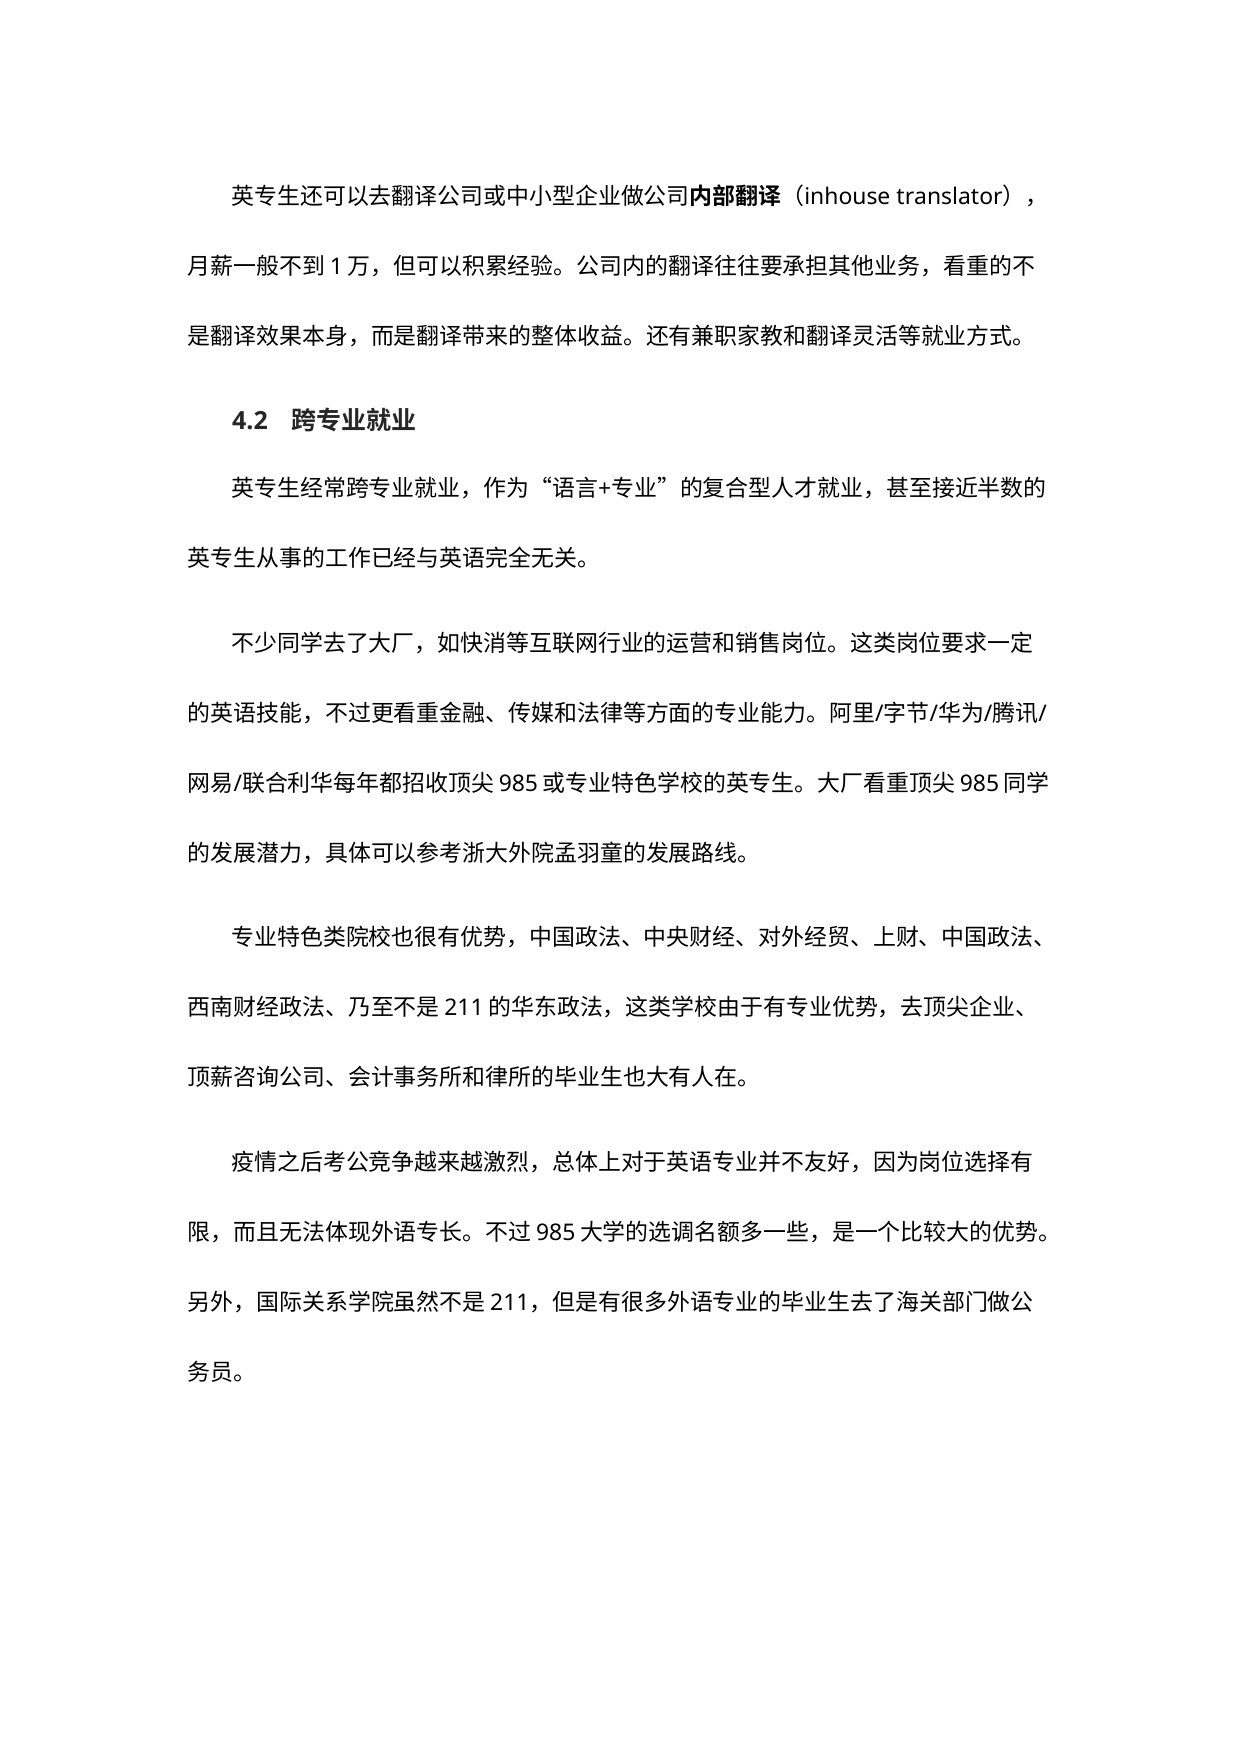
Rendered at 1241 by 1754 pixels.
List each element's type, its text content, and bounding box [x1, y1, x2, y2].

text 疫情之后考公竞争越来越激烈，总体上对于英语专业并不友好，因为岗位选择有限，而且无法体现外语专长。不过985大学的选调名额多一些，是一个比较大的优势。另外，国际关系学院虽然不是211，但是有很多外语专业的毕业生去了海关部门做公务员。 [187, 1128, 1053, 1403]
subtitle 跨专业就业 [232, 386, 1053, 451]
text 不少同学去了大厂，如快消等互联网行业的运营和销售岗位。这类岗位要求一定的英语技能，不过更看重金融、传媒和法律等方面的专业能力。阿里/字节/华为/腾讯/网易/联合利华每年都招收顶尖985或专业特色学校的英专生。大厂看重顶尖985同学的发展潜力，具体可以参考浙大外院孟羽童的发展路线。 [187, 609, 1053, 884]
text 英专生经常跨专业就业，作为“语言+专业”的复合型人才就业，甚至接近半数的英专生从事的工作已经与英语完全无关。 [187, 454, 1053, 589]
text 专业特色类院校也很有优势，中国政法、中央财经、对外经贸、上财、中国政法、西南财经政法、乃至不是211的华东政法，这类学校由于有专业优势，去顶尖企业、顶薪咨询公司、会计事务所和律所的毕业生也大有人在。 [187, 903, 1053, 1108]
text 英专生还可以去翻译公司或中小型企业做公司内部翻译（inhouse translator），月薪一般不到1万，但可以积累经验。公司内的翻译往往要承担其他业务，看重的不是翻译效果本身，而是翻译带来的整体收益。还有兼职家教和翻译灵活等就业方式。 [187, 162, 1053, 367]
